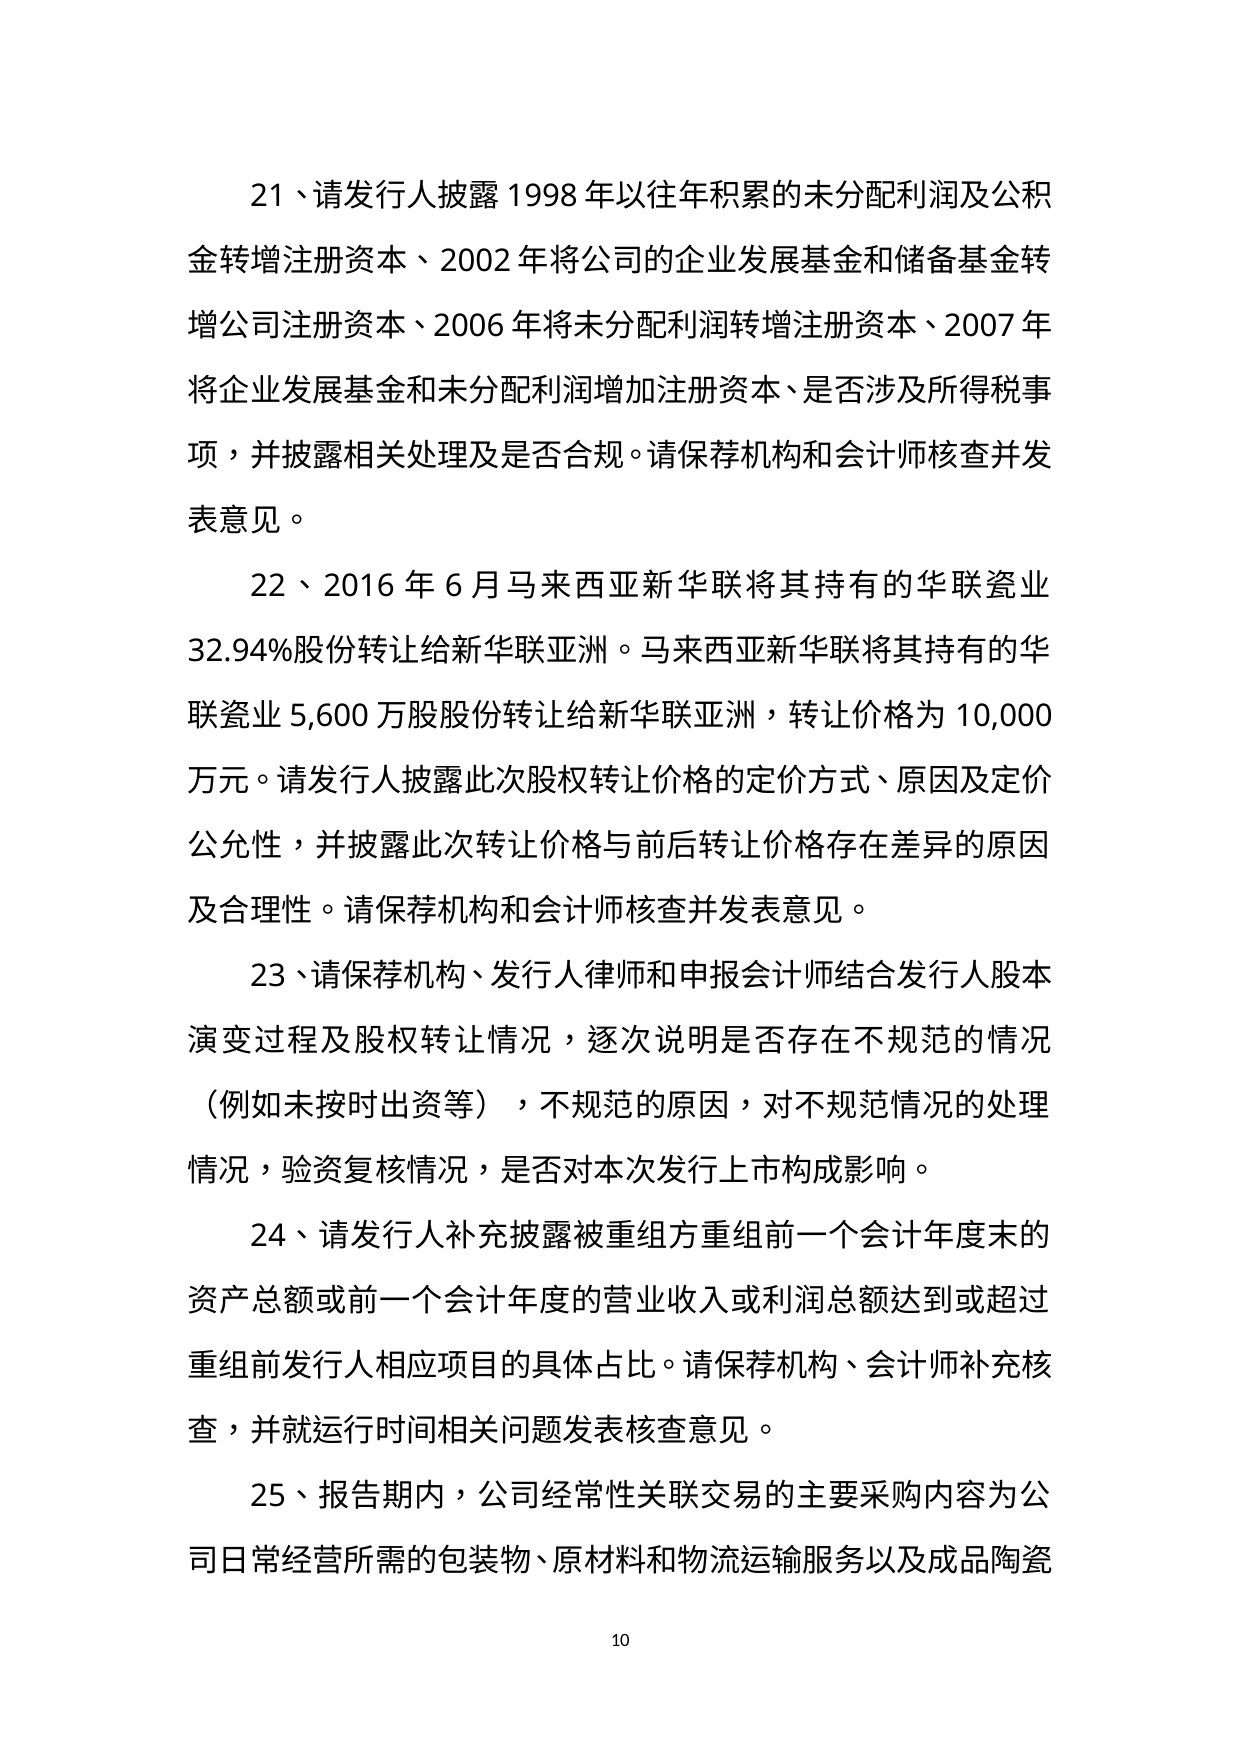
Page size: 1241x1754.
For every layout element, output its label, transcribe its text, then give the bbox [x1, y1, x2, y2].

text 22、2016年6月马来西亚新华联将其持有的华联瓷业32.94%股份转让给新华联亚洲。马来西亚新华联将其持有的华联瓷业5,600万股股份转让给新华联亚洲，转让价格为10,000万元。请发行人披露此次股权转让价格的定价方式、原因及定价公允性，并披露此次转让价格与前后转让价格存在差异的原因及合理性。请保荐机构和会计师核查并发表意见。 [187, 877, 1053, 1267]
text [187, 1527, 1053, 1592]
text 21、请发行人披露1998年以往年积累的未分配利润及公积金转增注册资本、2002年将公司的企业发展基金和储备基金转增公司注册资本、2006年将未分配利润转增注册资本、2007年将企业发展基金和未分配利润增加注册资本、是否涉及所得税事项，并披露相关处理及是否合规。请保荐机构和会计师核查并发表意见。 [187, 487, 1053, 877]
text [187, 162, 1053, 487]
text 23、请保荐机构、发行人律师和申报会计师结合发行人股本演变过程及股权转让情况，逐次说明是否存在不规范的情况（例如未按时出资等），不规范的原因，对不规范情况的处理情况，验资复核情况，是否对本次发行上市构成影响。 [187, 1267, 1053, 1527]
